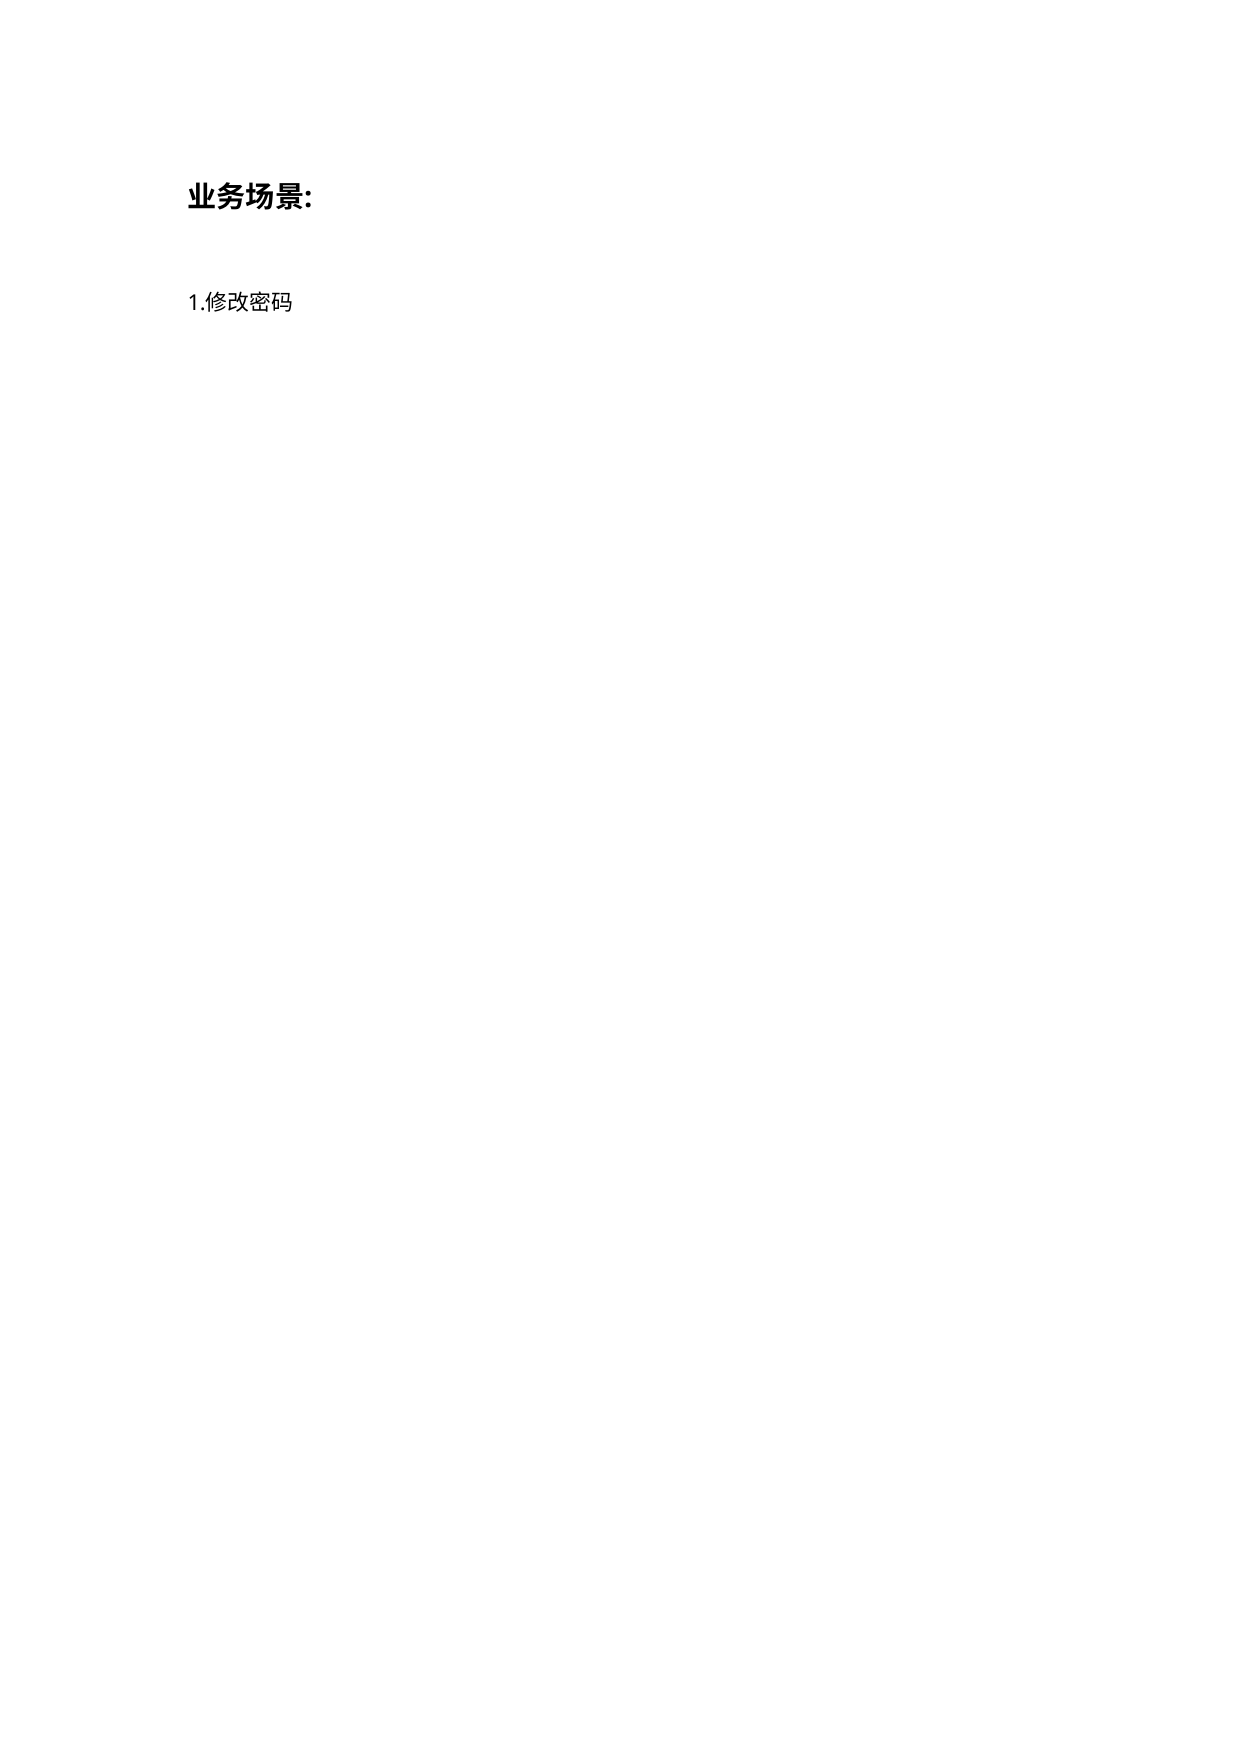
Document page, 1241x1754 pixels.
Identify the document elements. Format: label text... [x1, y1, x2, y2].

text 1.修改密码 [187, 285, 1053, 317]
subtitle 业务场景: [187, 162, 1053, 227]
